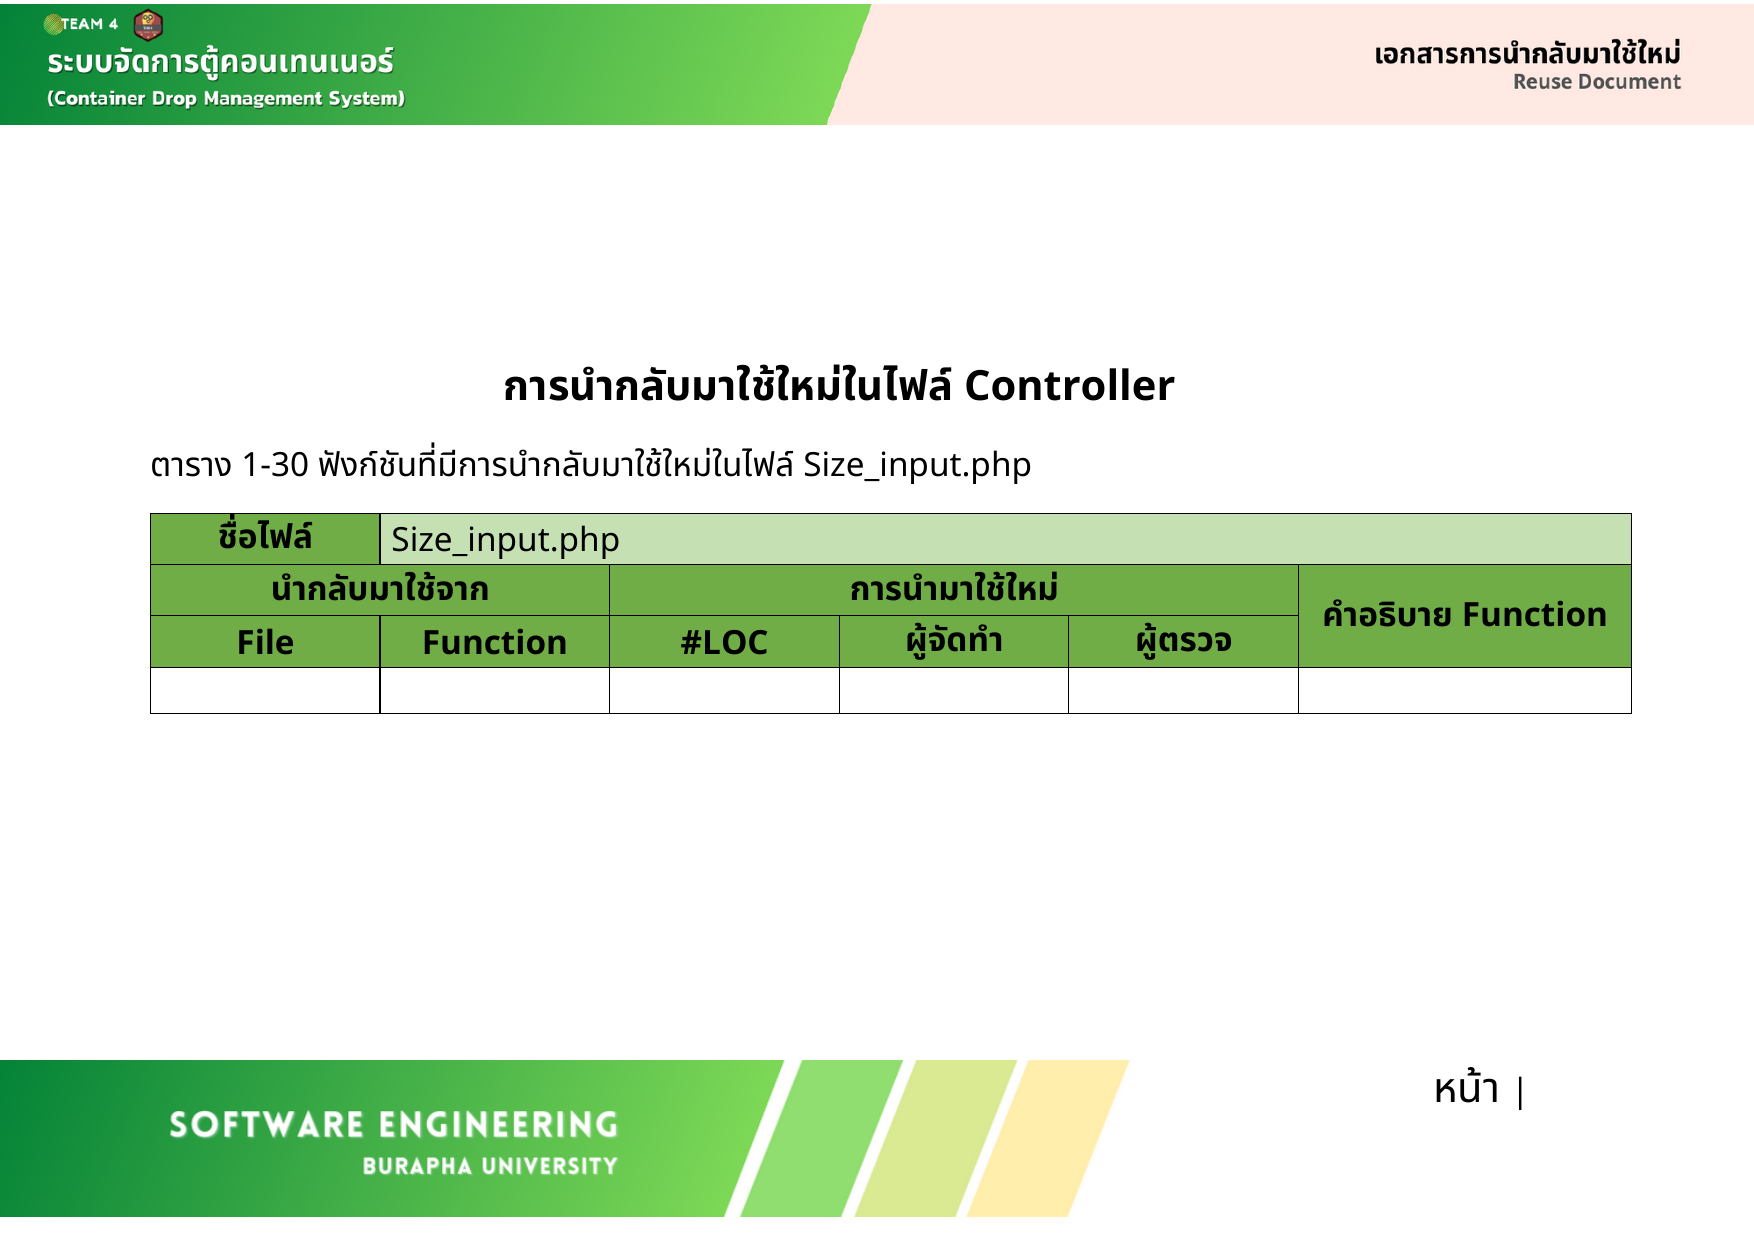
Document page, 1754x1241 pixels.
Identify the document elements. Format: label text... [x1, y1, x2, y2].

table_header ชื่อไฟล์ [151, 514, 379, 564]
table_cell [840, 668, 1068, 713]
table_cell [1069, 668, 1298, 713]
table_cell File [151, 616, 379, 667]
table_cell คำอธิบาย Function [1299, 565, 1631, 667]
table_cell นำกลับมาใช้จาก [151, 565, 609, 615]
text ตาราง 1-30 ฟังก์ชันที่มีการนำกลับมาใช้ใหม่ในไฟล์ Size_input.php [150, 441, 1529, 492]
table_cell การนำมาใช้ใหม่ [610, 565, 1298, 615]
table_cell #LOC [610, 616, 839, 667]
table_cell [1299, 668, 1631, 713]
table_cell [151, 668, 379, 713]
table_cell ผู้จัดทำ [840, 616, 1068, 667]
picture [0, 1060, 1754, 1217]
text การนำกลับมาใช้ใหม่ในไฟล์ Controller [150, 356, 1529, 419]
table_cell Function [381, 616, 609, 667]
table_header Size_input.php [381, 514, 1631, 564]
picture [0, 4, 1754, 125]
table_cell [610, 668, 839, 713]
table_cell ผู้ตรวจ [1069, 616, 1298, 667]
table_cell [381, 668, 609, 713]
